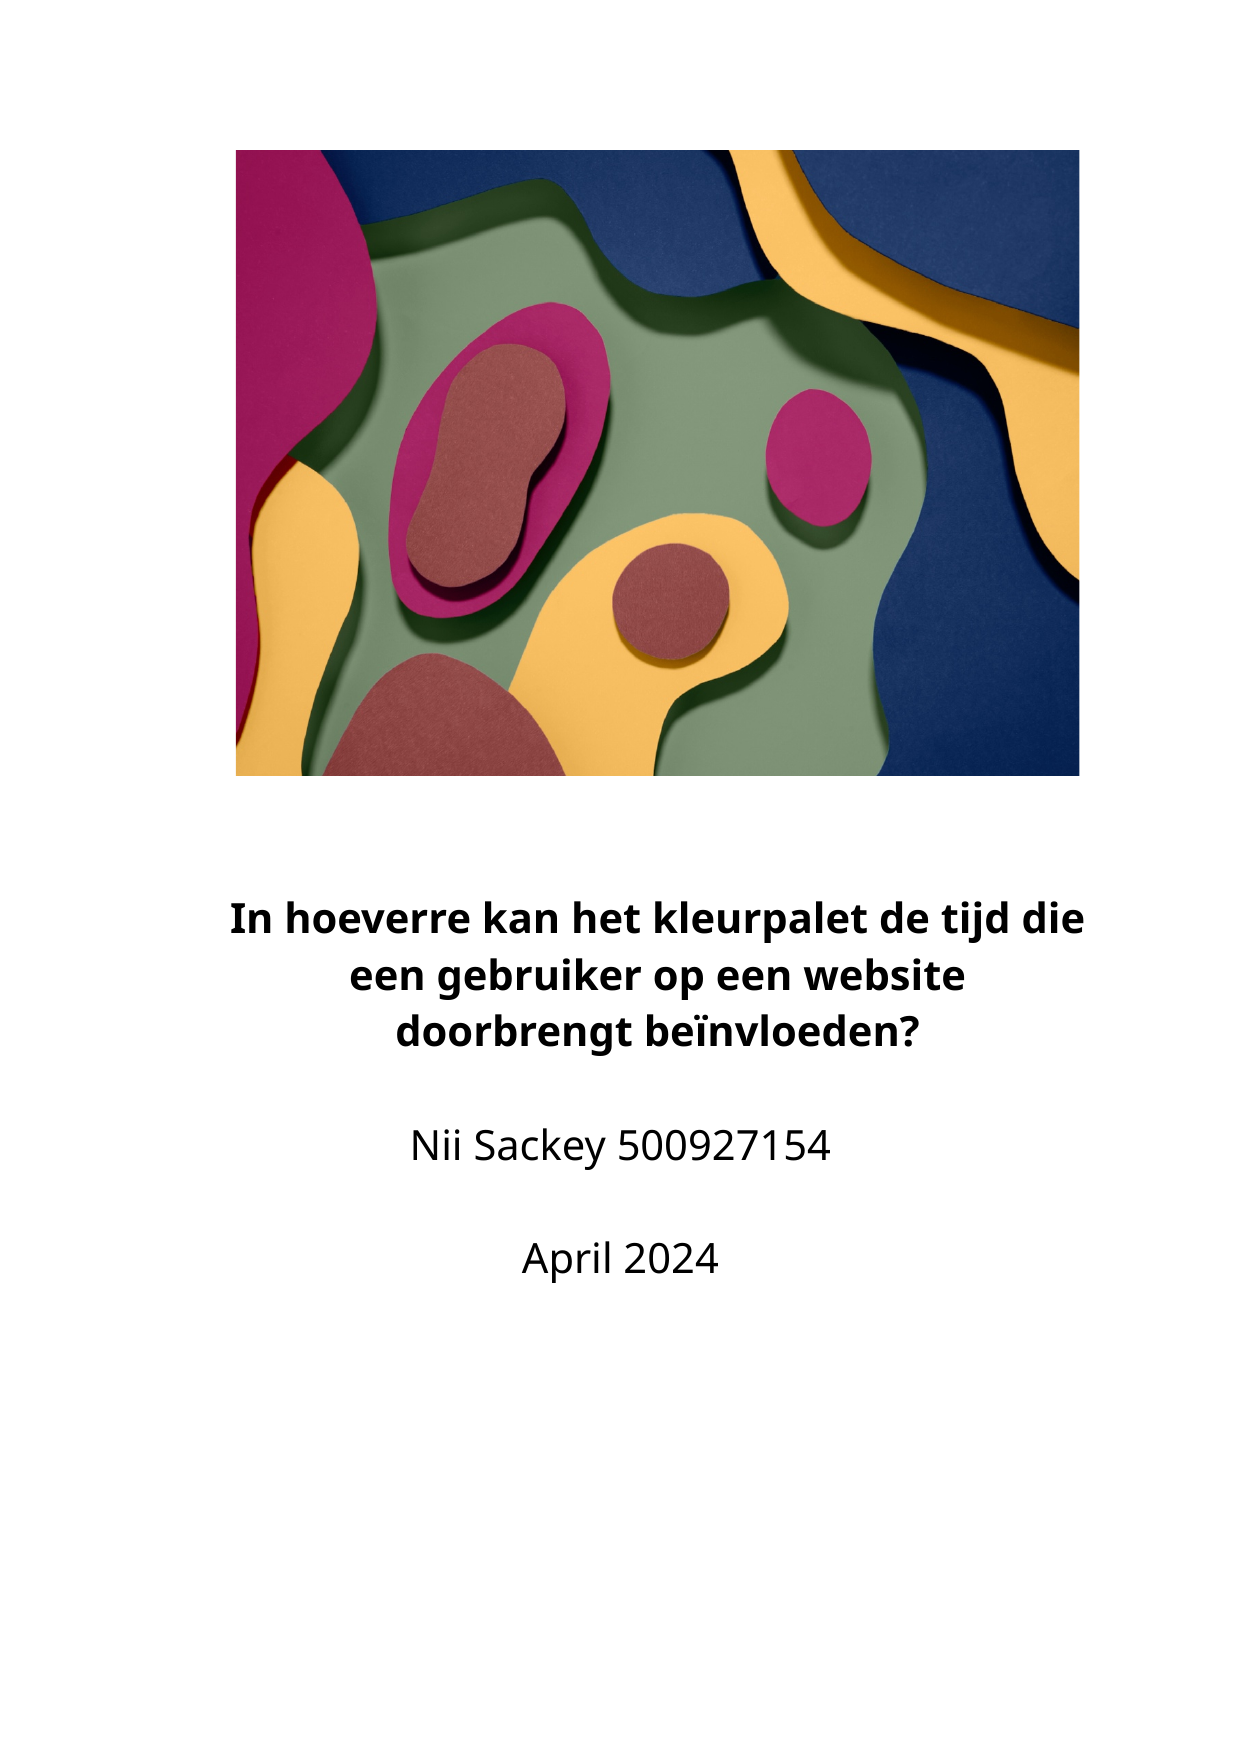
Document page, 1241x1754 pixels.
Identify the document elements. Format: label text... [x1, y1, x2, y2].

text In hoeverre kan het kleurpalet de tijd die een gebruiker op een website doorbrengt beïnvloeden? [225, 888, 1090, 1059]
text April 2024 [150, 1229, 1090, 1286]
text Nii Sackey 500927154 [150, 1116, 1090, 1172]
picture [235, 150, 1080, 776]
